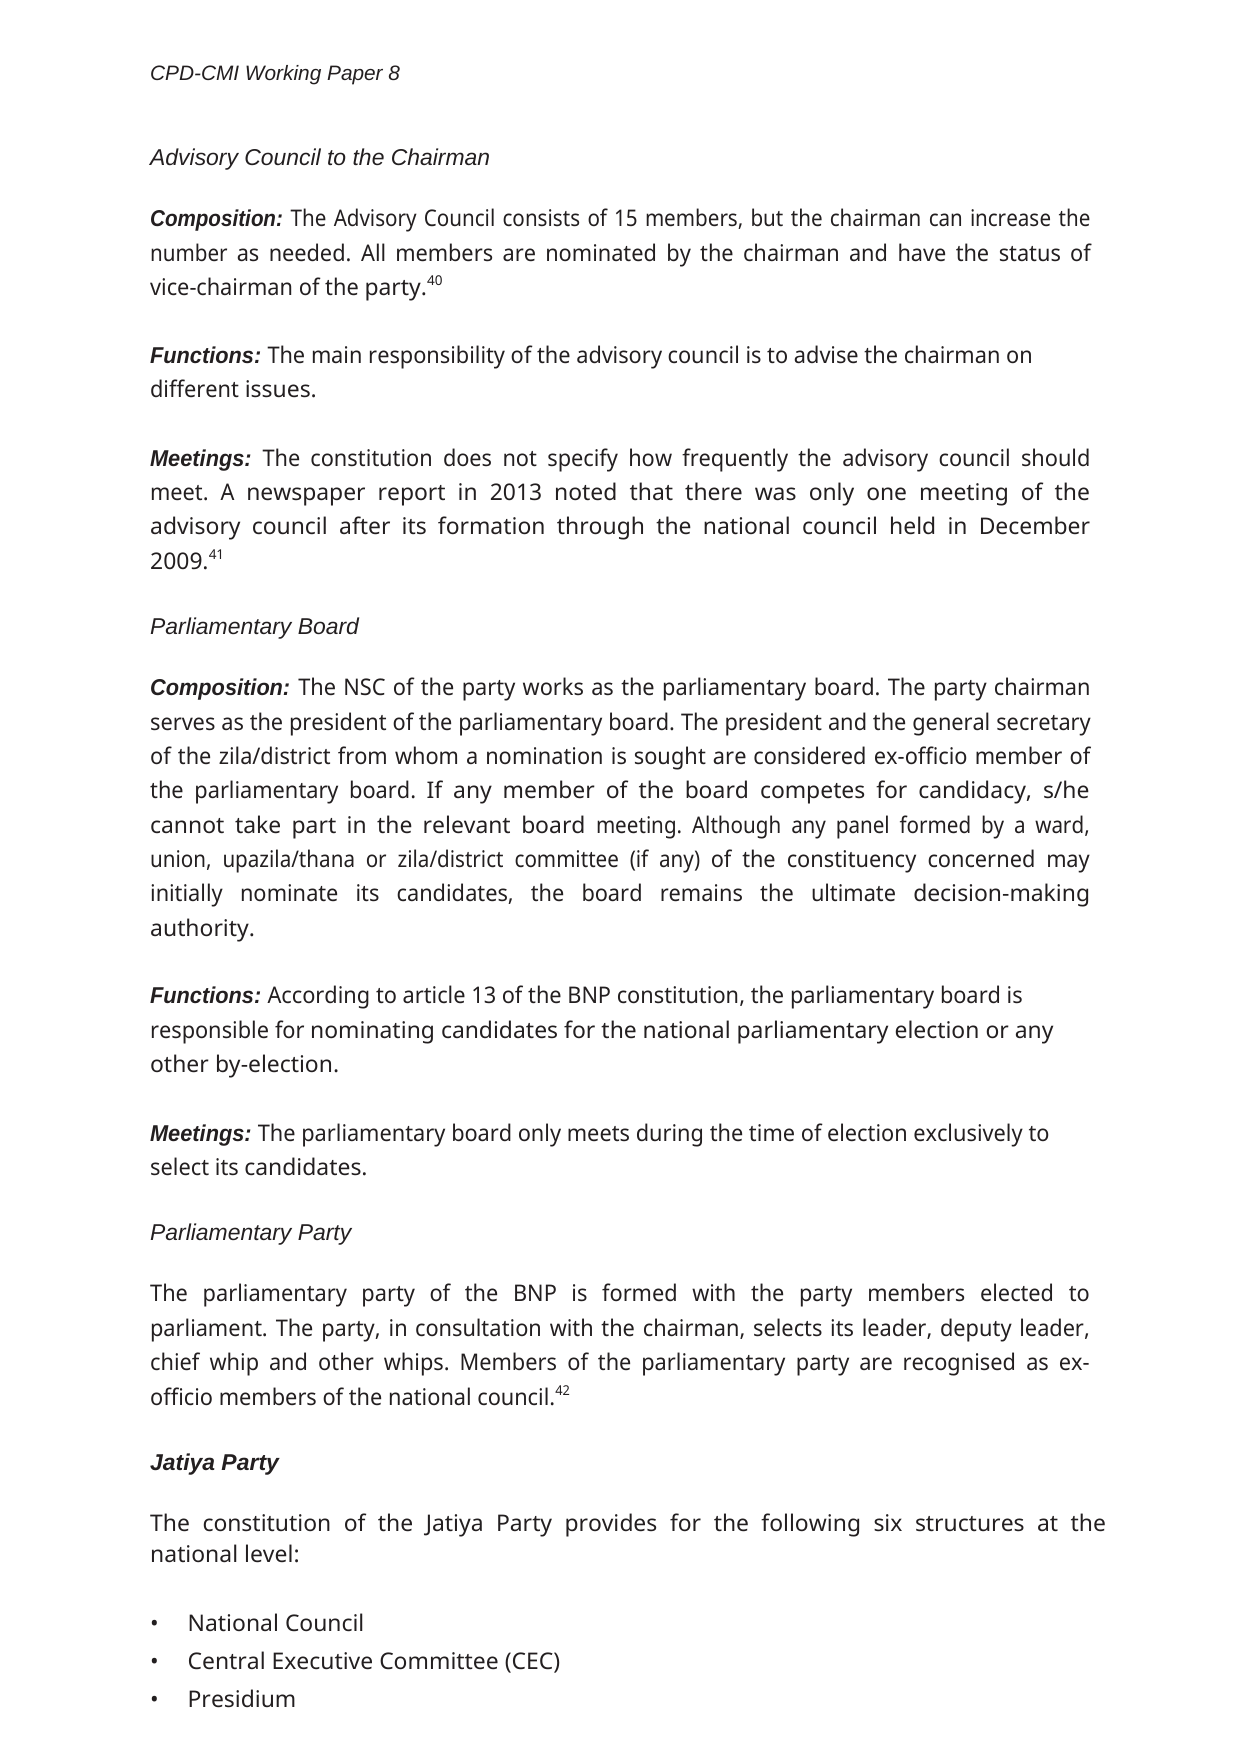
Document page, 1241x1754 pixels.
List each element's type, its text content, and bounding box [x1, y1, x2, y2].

text Meetings: The constitution does not specify how frequently the advisory council should meet. A newspaper report in 2013 noted that there was only one meeting of the advisory council after its formation through the national council held in December 2009.41 [150, 441, 1090, 576]
text The parliamentary party of the BNP is formed with the party members elected to parliament. The party, in consultation with the chairman, selects its leader, deputy leader, chief whip and other whips. Members of the parliamentary party are recognised as ex-officio members of the national council.42 [150, 1277, 1090, 1412]
text Functions: The main responsibility of the advisory council is to advise the chairman on different issues. [150, 339, 1100, 404]
text Functions: According to article 13 of the BNP constitution, the parliamentary board is responsible for nominating candidates for the national parliamentary election or any other by-election. [150, 979, 1091, 1079]
text Composition: The Advisory Council consists of 15 members, but the chairman can increase the number as needed. All members are nominated by the chairman and have the status of vice-chairman of the party.40 [150, 202, 1091, 302]
list National Council [150, 1607, 1107, 1638]
text The constitution of the Jatiya Party provides for the following six structures at the national level: [150, 1507, 1107, 1569]
list Presidium [150, 1683, 1107, 1714]
list Central Executive Committee (CEC) [150, 1645, 1107, 1676]
text Meetings: The parliamentary board only meets during the time of election exclusively to select its candidates. [150, 1116, 1107, 1182]
text Parliamentary Party [150, 1219, 1107, 1245]
text Parliamentary Board [150, 613, 1107, 639]
text CPD-CMI Working Paper 8 [150, 61, 1107, 84]
text Composition: The NSC of the party works as the parliamentary board. The party chairman serves as the president of the parliamentary board. The president and the general secretary of the zila/district from whom a nomination is sought are considered ex-officio member of the parliamentary board. If any member of the board competes for candidacy, s/he cannot take part in the relevant board meeting. Although any panel formed by a ward, union, upazila/thana or zila/district committee (if any) of the constituency concerned may initially nominate its candidates, the board remains the ultimate decision-making authority. [150, 671, 1090, 943]
text Advisory Council to the Chairman [150, 144, 1107, 170]
subtitle Jatiya Party [150, 1448, 1107, 1475]
